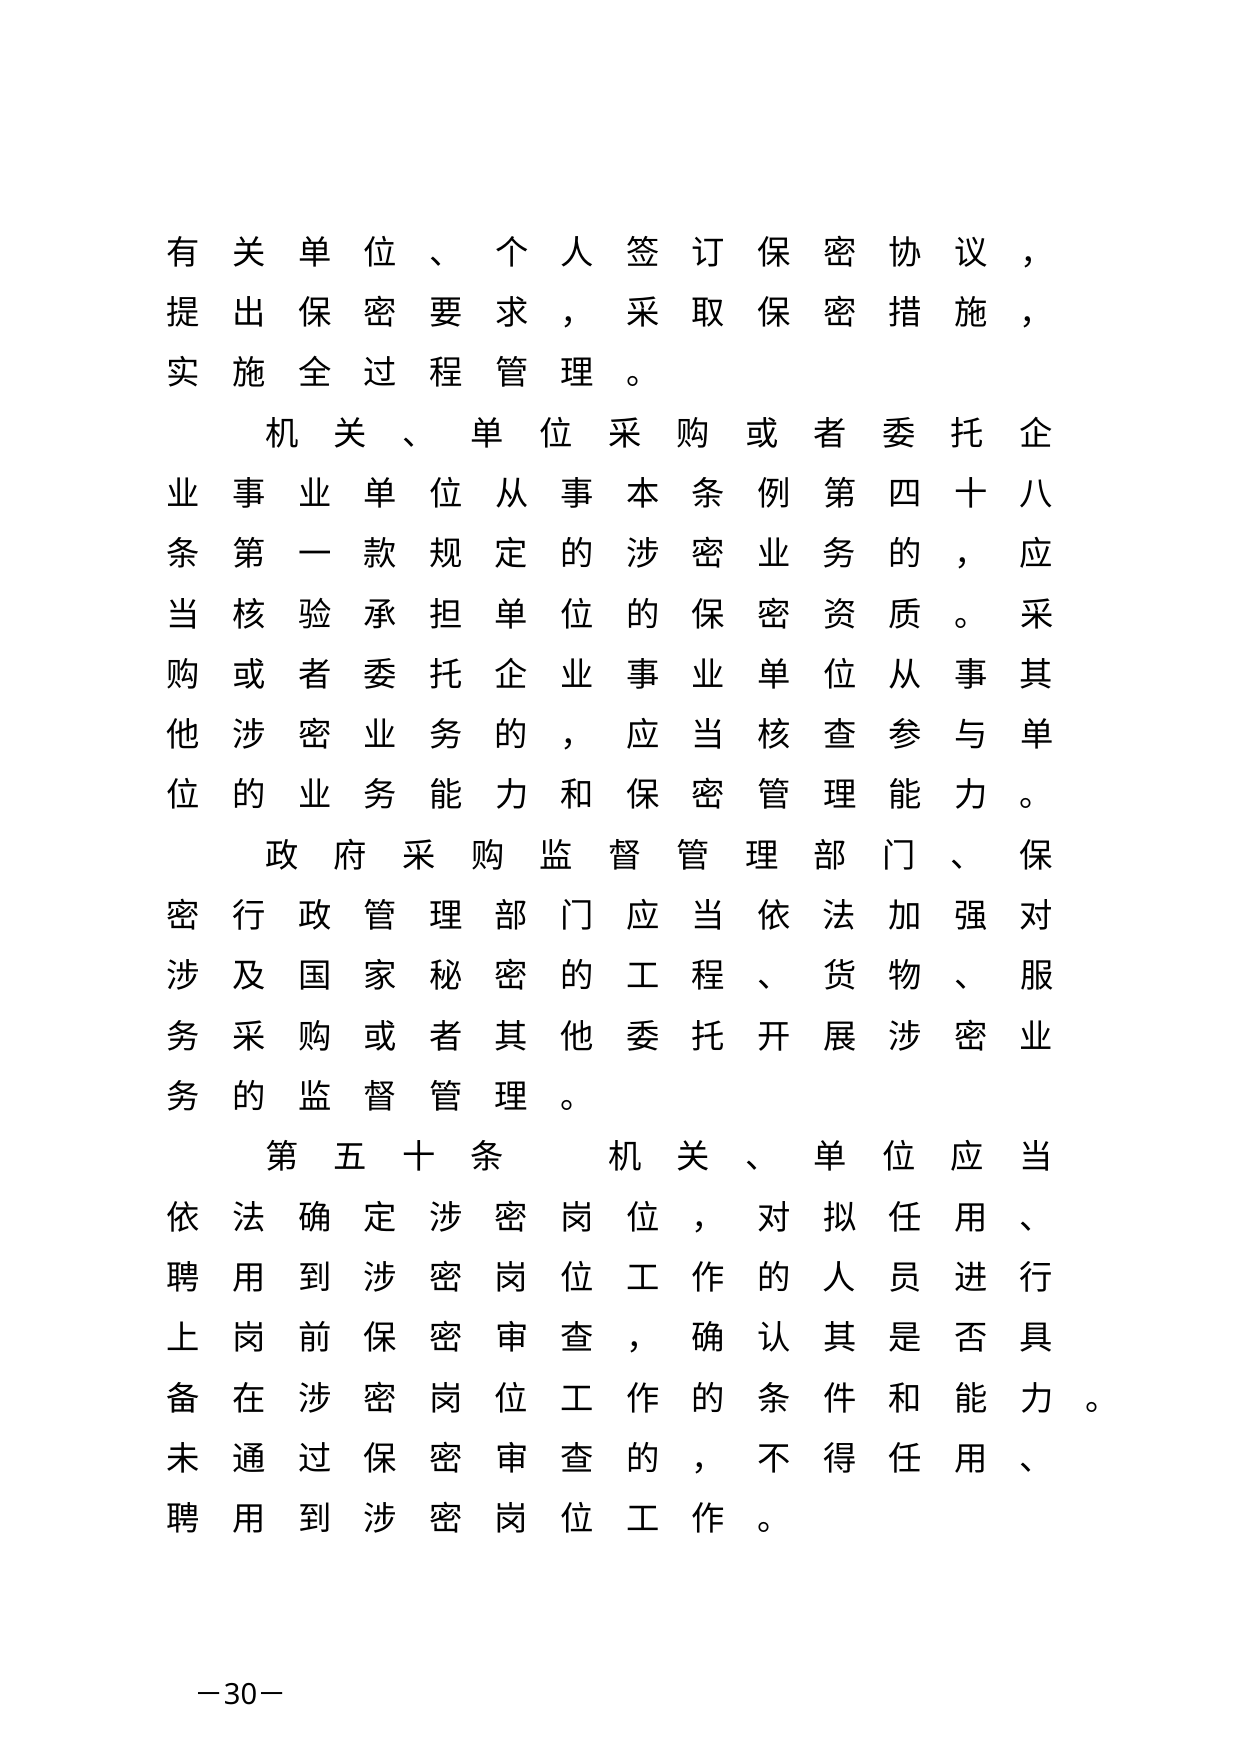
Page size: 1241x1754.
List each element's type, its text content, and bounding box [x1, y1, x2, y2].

text 机关、单位采购或者委托企业事业单位从事本条例第四十八条第一款规定的涉密业务的，应当核验承担单位的保密资质。采购或者委托企业事业单位从事其他涉密业务的，应当核查参与单位的业务能力和保密管理能力。 [167, 400, 1085, 822]
text 第五十条 机关、单位应当依法确定涉密岗位，对拟任用、聘用到涉密岗位工作的人员进行上岗前保密审查，确认其是否具备在涉密岗位工作的条件和能力。未通过保密审查的，不得任用、聘用到涉密岗位工作。 [167, 1124, 1085, 1546]
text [167, 219, 1085, 400]
text 政府采购监督管理部门、保密行政管理部门应当依法加强对涉及国家秘密的工程、货物、服务采购或者其他委托开展涉密业务的监督管理。 [167, 822, 1085, 1124]
